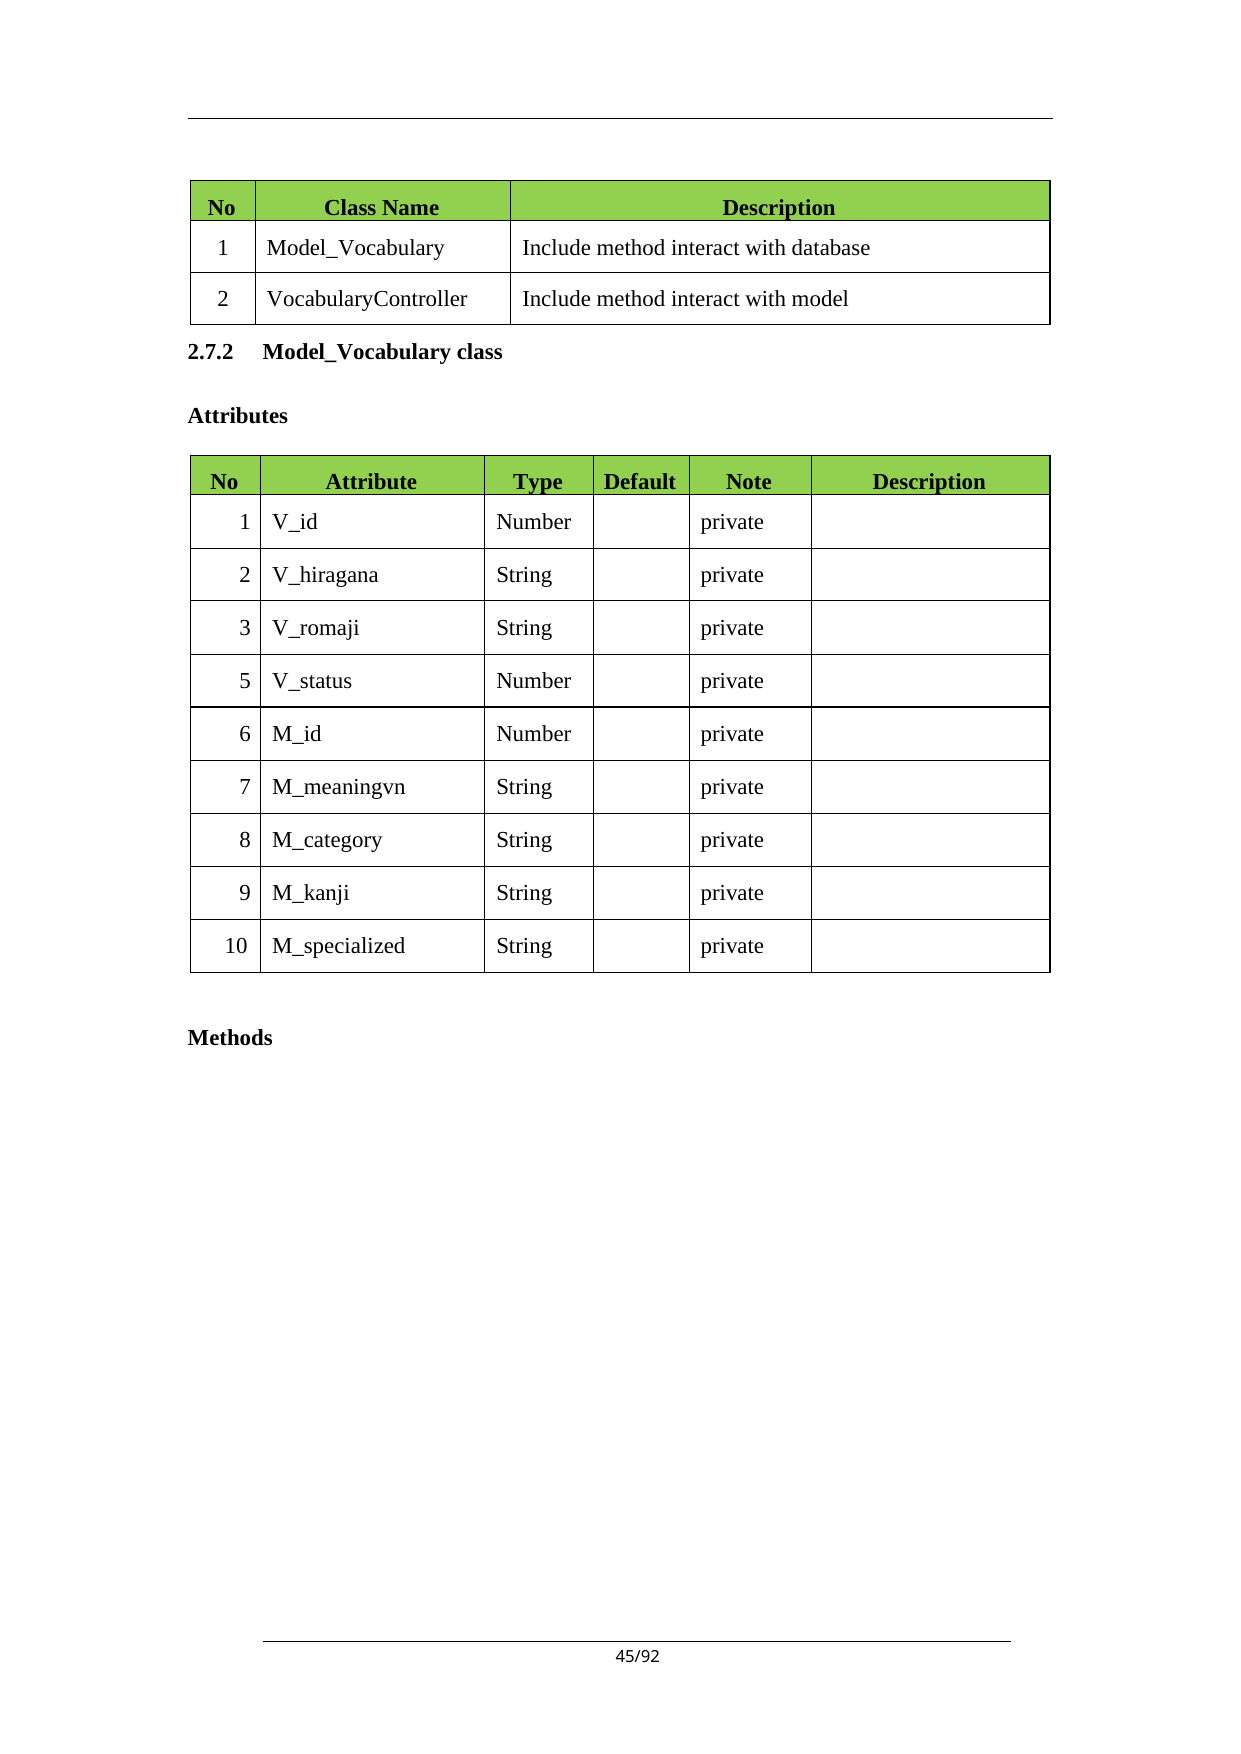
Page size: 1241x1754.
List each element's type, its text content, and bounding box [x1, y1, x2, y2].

table_cell private [690, 867, 811, 918]
table_cell 1 [191, 221, 255, 272]
table_cell 9 [191, 867, 260, 918]
table_cell [812, 549, 1049, 600]
table_cell Number [485, 495, 593, 547]
table_cell [812, 601, 1049, 653]
table_cell Number [485, 708, 593, 759]
subtitle Attributes [187, 402, 1053, 429]
table_cell [594, 708, 689, 759]
table_cell private [690, 655, 811, 706]
table_cell [812, 761, 1049, 812]
table_cell V_status [261, 655, 484, 706]
table_cell [812, 655, 1049, 706]
table_cell [594, 549, 689, 600]
table_header No [191, 181, 255, 220]
table_cell M_kanji [261, 867, 484, 918]
table_cell private [690, 761, 811, 812]
table_cell V_id [261, 495, 484, 547]
table_header Class Name [256, 181, 510, 220]
table_cell String [485, 814, 593, 866]
table_cell private [690, 601, 811, 653]
table_cell [594, 761, 689, 812]
table_cell [594, 920, 689, 972]
table_cell Model_Vocabulary [256, 221, 510, 272]
table_cell String [485, 761, 593, 812]
table_header Default [594, 456, 689, 494]
table_cell 3 [191, 601, 260, 653]
table_cell M_category [261, 814, 484, 866]
table_cell String [485, 549, 593, 600]
table_cell M_meaningvn [261, 761, 484, 812]
table_cell private [690, 814, 811, 866]
table_cell private [690, 495, 811, 547]
table_cell [594, 814, 689, 866]
table_cell 10 [191, 920, 260, 972]
table_cell V_hiragana [261, 549, 484, 600]
table_header No [191, 456, 260, 494]
table_cell M_id [261, 708, 484, 759]
table_cell 6 [191, 708, 260, 759]
table_cell 1 [191, 495, 260, 547]
table_header Note [690, 456, 811, 494]
table_header Description [511, 181, 1049, 220]
table_header Type [485, 456, 593, 494]
subtitle Methods [187, 467, 1053, 1050]
table_cell String [485, 601, 593, 653]
table_cell [812, 814, 1049, 866]
table_cell private [690, 920, 811, 972]
table_cell Number [485, 655, 593, 706]
table_cell String [485, 920, 593, 972]
table_cell 8 [191, 814, 260, 866]
table_cell M_specialized [261, 920, 484, 972]
table_cell private [690, 708, 811, 759]
table_cell 5 [191, 655, 260, 706]
table_cell [812, 495, 1049, 547]
table_cell 2 [191, 549, 260, 600]
table_header Attribute [261, 456, 484, 494]
table_cell [812, 867, 1049, 918]
table_cell [812, 708, 1049, 759]
table_cell private [690, 549, 811, 600]
table_cell VocabularyController [256, 273, 510, 324]
table_cell Include method interact with database [511, 221, 1049, 272]
table_cell Include method interact with model [511, 273, 1049, 324]
table_cell [594, 867, 689, 918]
table_cell 7 [191, 761, 260, 812]
table_cell [812, 920, 1049, 972]
subtitle Model_Vocabulary class [187, 180, 1053, 364]
table_cell String [485, 867, 593, 918]
table_cell [594, 495, 689, 547]
table_cell V_romaji [261, 601, 484, 653]
table_cell [594, 655, 689, 706]
table_cell [594, 601, 689, 653]
table_cell 2 [191, 273, 255, 324]
table_header Description [812, 456, 1049, 494]
